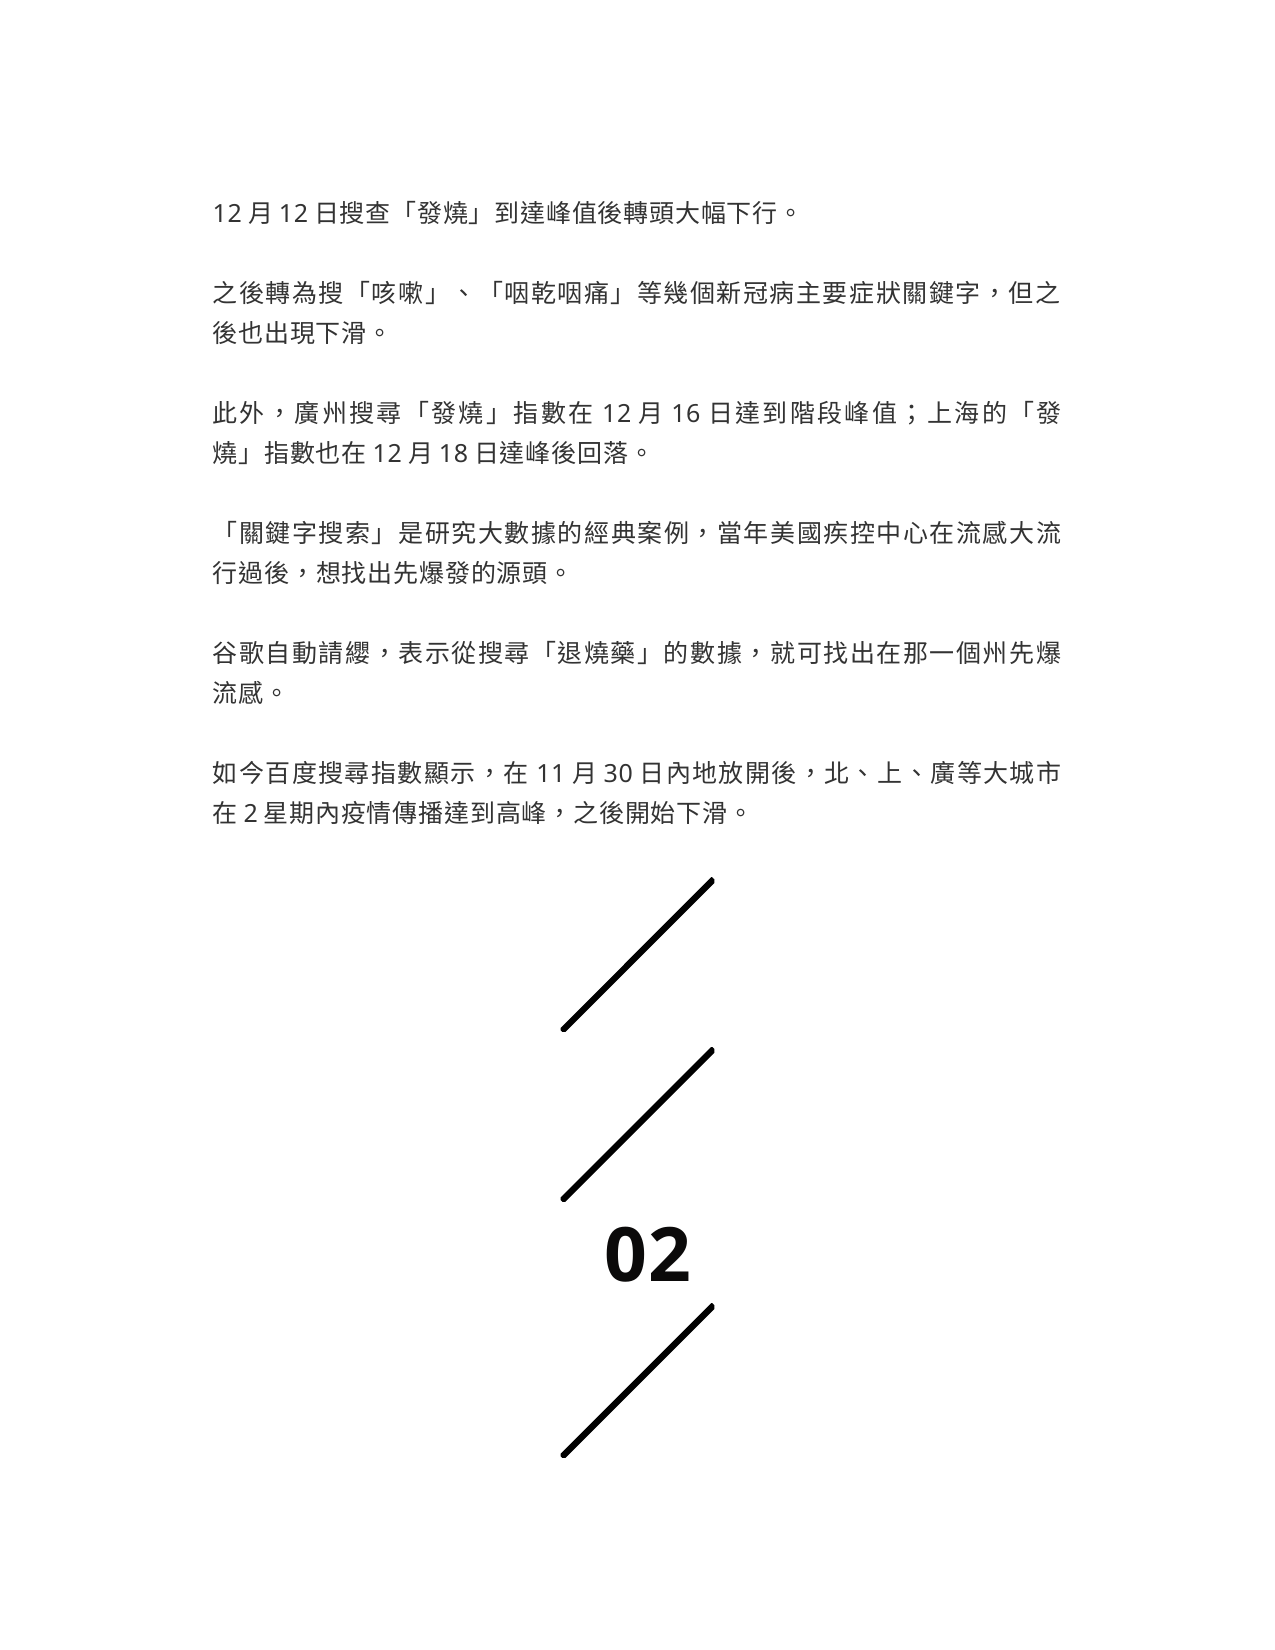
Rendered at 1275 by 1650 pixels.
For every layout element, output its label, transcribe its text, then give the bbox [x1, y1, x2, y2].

text 此外，廣州搜尋「發燒」指數在12月16日達到階段峰值；上海的「發燒」指數也在12月18日達峰後回落。 [212, 390, 1062, 470]
text 谷歌自動請纓，表示從搜尋「退燒藥」的數據，就可找出在那一個州先爆流感。 [212, 630, 1062, 710]
text 之後轉為搜「咳嗽」、「咽乾咽痛」等幾個新冠病主要症狀關鍵字，但之後也出現下滑。 [212, 270, 1062, 350]
text 02 [236, 1202, 1039, 1304]
text 12月12日搜查「發燒」到達峰值後轉頭大幅下行。 [212, 190, 1062, 230]
text 如今百度搜尋指數顯示，在11月30日內地放開後，北、上、廣等大城市在2星期內疫情傳播達到高峰，之後開始下滑。 [212, 750, 1062, 830]
text 「關鍵字搜索」是研究大數據的經典案例，當年美國疾控中心在流感大流行過後，想找出先爆發的源頭。 [212, 510, 1062, 590]
